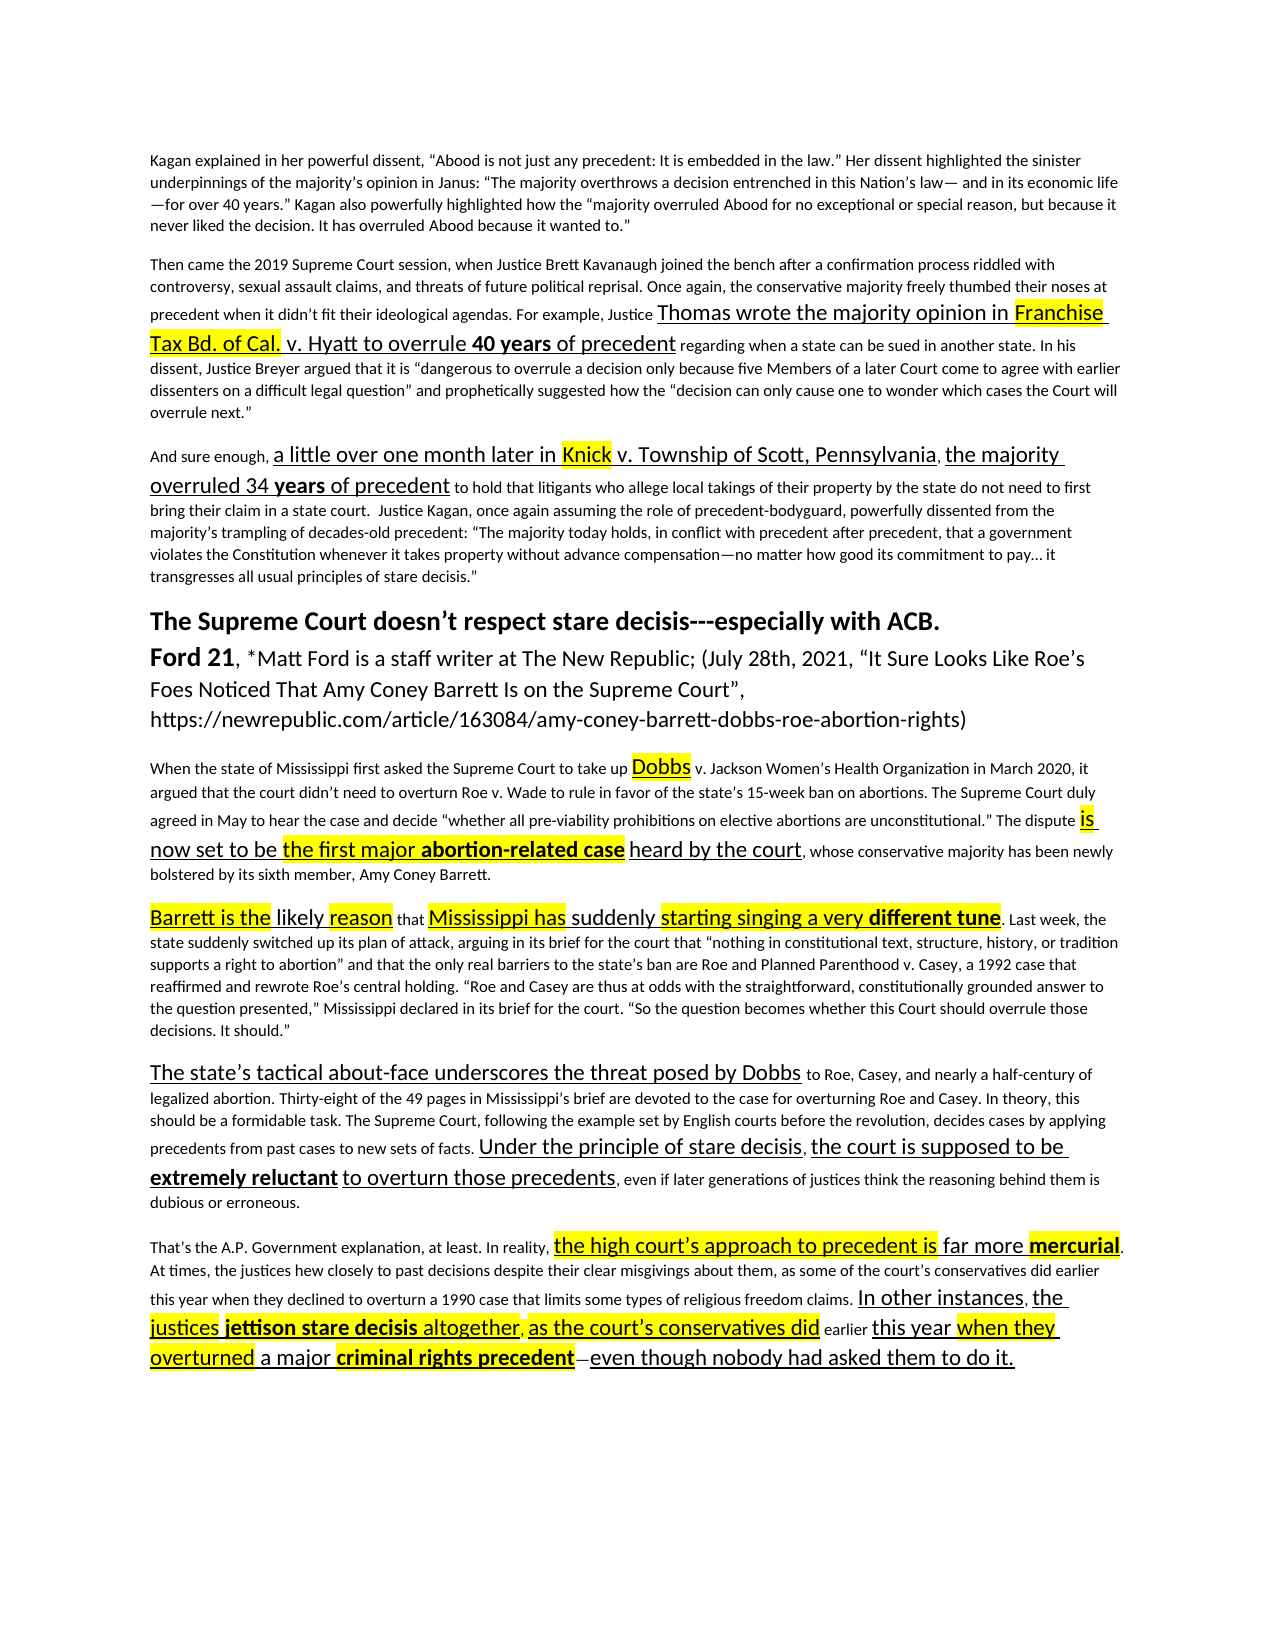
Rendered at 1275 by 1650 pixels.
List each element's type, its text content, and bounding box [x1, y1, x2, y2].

text When the state of Mississippi first asked the Supreme Court to take up Dobbs v. Jackson Women’s Health Organization in March 2020, it argued that the court didn’t need to overturn Roe v. Wade to rule in favor of the state’s 15-week ban on abortions. The Supreme Court duly agreed in May to hear the case and decide “whether all pre-viability prohibitions on elective abortions are unconstitutional.” The dispute is now set to be the first major abortion-related case heard by the court, whose conservative majority has been newly bolstered by its sixth member, Amy Coney Barrett. [150, 752, 1125, 885]
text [150, 150, 1125, 236]
text And sure enough, a little over one month later in Knick v. Township of Scott, Pennsylvania, the majority overruled 34 years of precedent to hold that litigants who allege local takings of their property by the state do not need to first bring their claim in a state court. Justice Kagan, once again assuming the role of precedent-bodyguard, powerfully dissented from the majority’s trampling of decades-old precedent: “The majority today holds, in conflict with precedent after precedent, that a government violates the Constitution whenever it takes property without advance compensation—no matter how good its commitment to pay… it transgresses all usual principles of stare decisis.” [150, 441, 1125, 586]
text That’s the A.P. Government explanation, at least. In reality, the high court’s approach to precedent is far more mercurial. At times, the justices hew closely to past decisions despite their clear misgivings about them, as some of the court’s conservatives did earlier this year when they declined to overturn a 1990 case that limits some types of religious freedom claims. In other instances, the justices jettison stare decisis altogether, as the court’s conservatives did earlier this year when they overturned a major criminal rights precedent—even though nobody had asked them to do it. [150, 1231, 1125, 1371]
text Barrett is the likely reason that Mississippi has suddenly starting singing a very different tune. Last week, the state suddenly switched up its plan of attack, arguing in its brief for the court that “nothing in constitutional text, structure, history, or tradition supports a right to abortion” and that the only real barriers to the state’s ban are Roe and Planned Parenthood v. Casey, a 1992 case that reaffirmed and rewrote Roe’s central holding. “Roe and Casey are thus at odds with the straightforward, constitutionally grounded answer to the question presented,” Mississippi declared in its brief for the court. “So the question becomes whether this Court should overrule those decisions. It should.” [150, 903, 1125, 1040]
subtitle The Supreme Court doesn’t respect stare decisis---especially with ACB. [150, 604, 1125, 638]
text The state’s tactical about-face underscores the threat posed by Dobbs to Roe, Casey, and nearly a half-century of legalized abortion. Thirty-eight of the 49 pages in Mississippi’s brief are devoted to the case for overturning Roe and Casey. In theory, this should be a formidable task. The Supreme Court, following the example set by English courts before the revolution, decides cases by applying precedents from past cases to new sets of facts. Under the principle of stare decisis, the court is supposed to be extremely reluctant to overturn those precedents, even if later generations of justices think the reasoning behind them is dubious or erroneous. [150, 1058, 1125, 1213]
text Ford 21, *Matt Ford is a staff writer at The New Republic; (July 28th, 2021, “It Sure Looks Like Roe’s Foes Noticed That Amy Coney Barrett Is on the Supreme Court”, https://newrepublic.com/article/163084/amy-coney-barrett-dobbs-roe-abortion-rights) [150, 640, 1125, 734]
text Then came the 2019 Supreme Court session, when Justice Brett Kavanaugh joined the bench after a confirmation process riddled with controversy, sexual assault claims, and threats of future political reprisal. Once again, the conservative majority freely thumbed their noses at precedent when it didn’t fit their ideological agendas. For example, Justice Thomas wrote the majority opinion in Franchise Tax Bd. of Cal. v. Hyatt to overrule 40 years of precedent regarding when a state can be sued in another state. In his dissent, Justice Breyer argued that it is “dangerous to overrule a decision only because five Members of a later Court come to agree with earlier dissenters on a difficult legal question” and prophetically suggested how the “decision can only cause one to wonder which cases the Court will overrule next.” [150, 254, 1125, 422]
